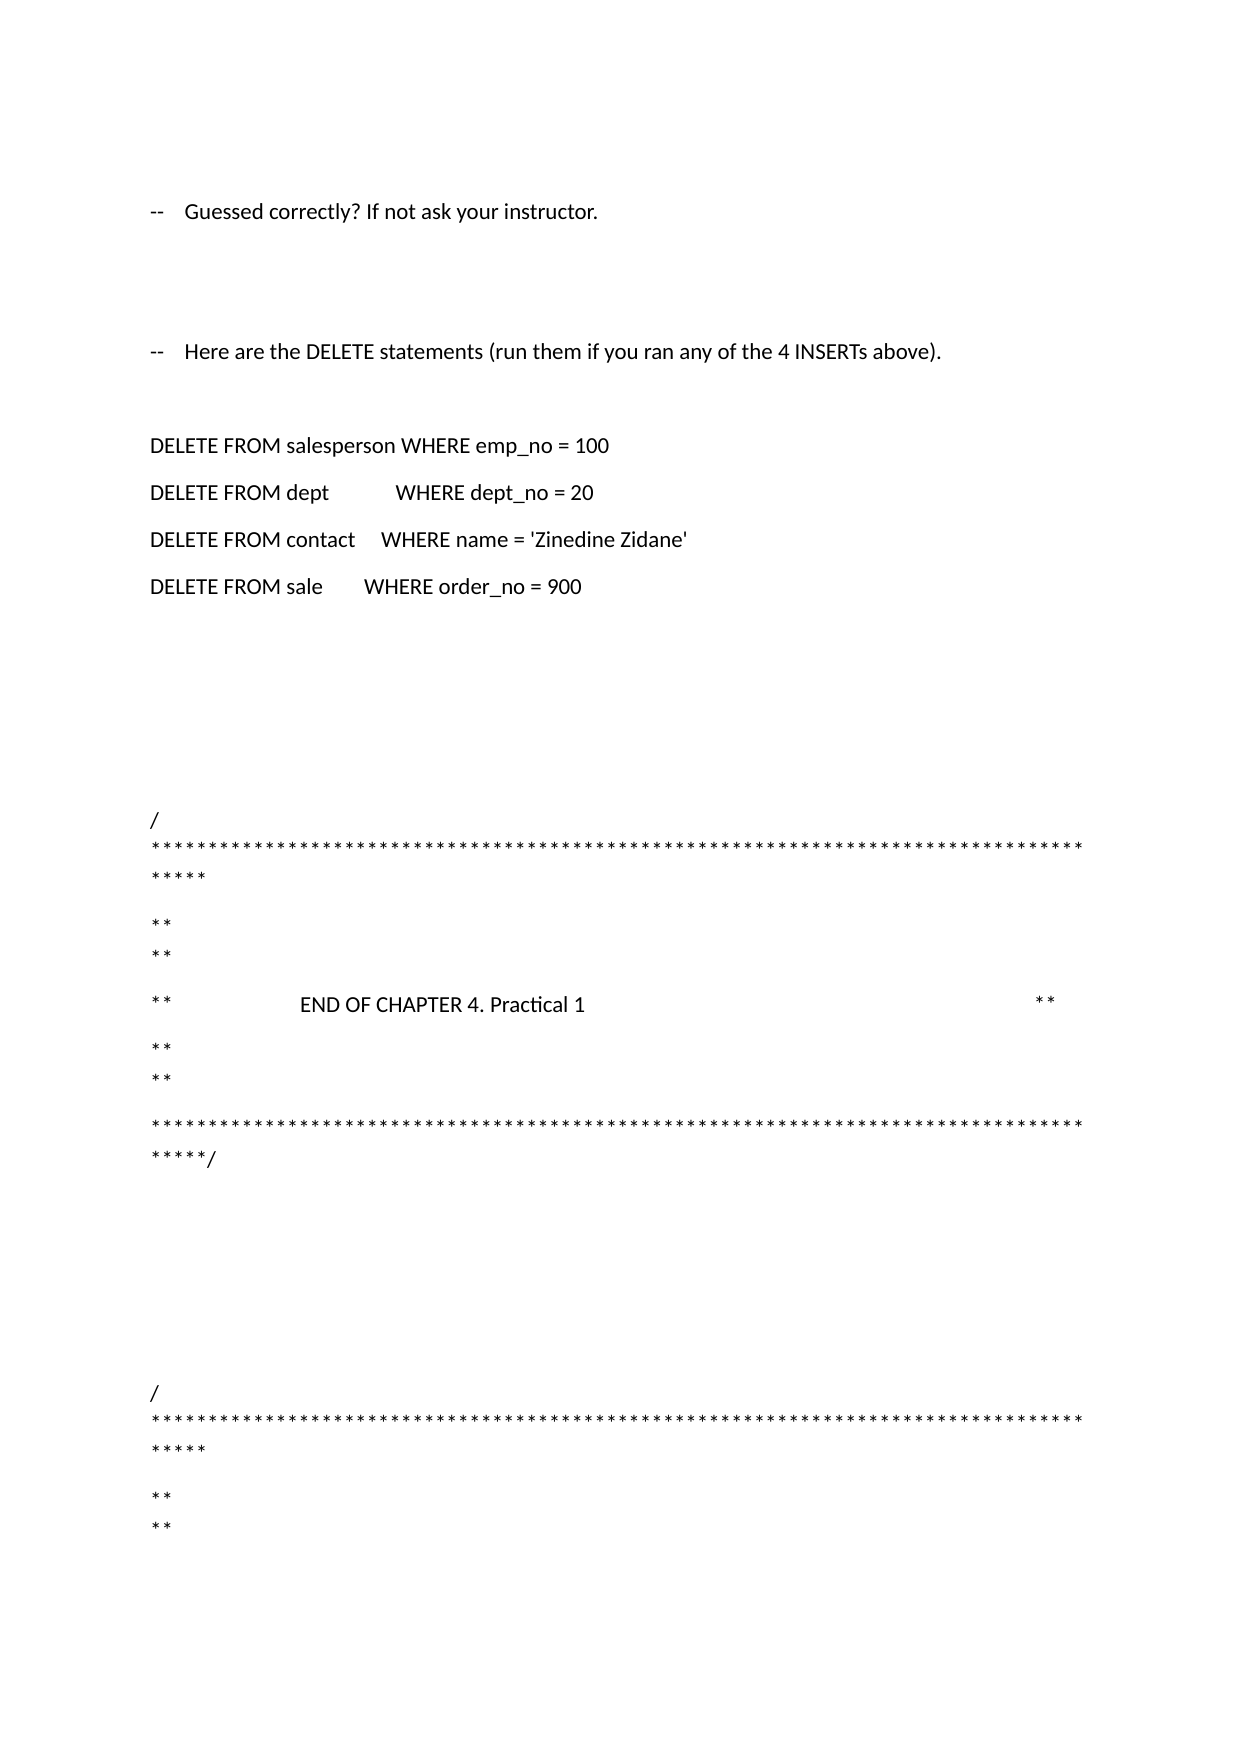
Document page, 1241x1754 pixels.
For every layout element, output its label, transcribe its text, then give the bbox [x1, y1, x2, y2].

text DELETE FROM sale WHERE order_no = 900 [150, 572, 1090, 600]
text ** END OF CHAPTER 4. Practical 1 ** [150, 991, 1090, 1019]
text ** ** [150, 1486, 1090, 1545]
text DELETE FROM salesperson WHERE emp_no = 100 [150, 431, 1090, 459]
text ***************************************************************************************/ [150, 1114, 1090, 1173]
text ** ** [150, 913, 1090, 972]
text ** ** [150, 1037, 1090, 1096]
text /*************************************************************************************** [150, 1379, 1090, 1468]
text DELETE FROM dept WHERE dept_no = 20 [150, 478, 1090, 506]
text DELETE FROM contact WHERE name = 'Zinedine Zidane' [150, 525, 1090, 553]
text -- Here are the DELETE statements (run them if you ran any of the 4 INSERTs above). [150, 337, 1090, 366]
text -- Guessed correctly? If not ask your instructor. [150, 197, 1090, 225]
text /*************************************************************************************** [150, 806, 1090, 895]
